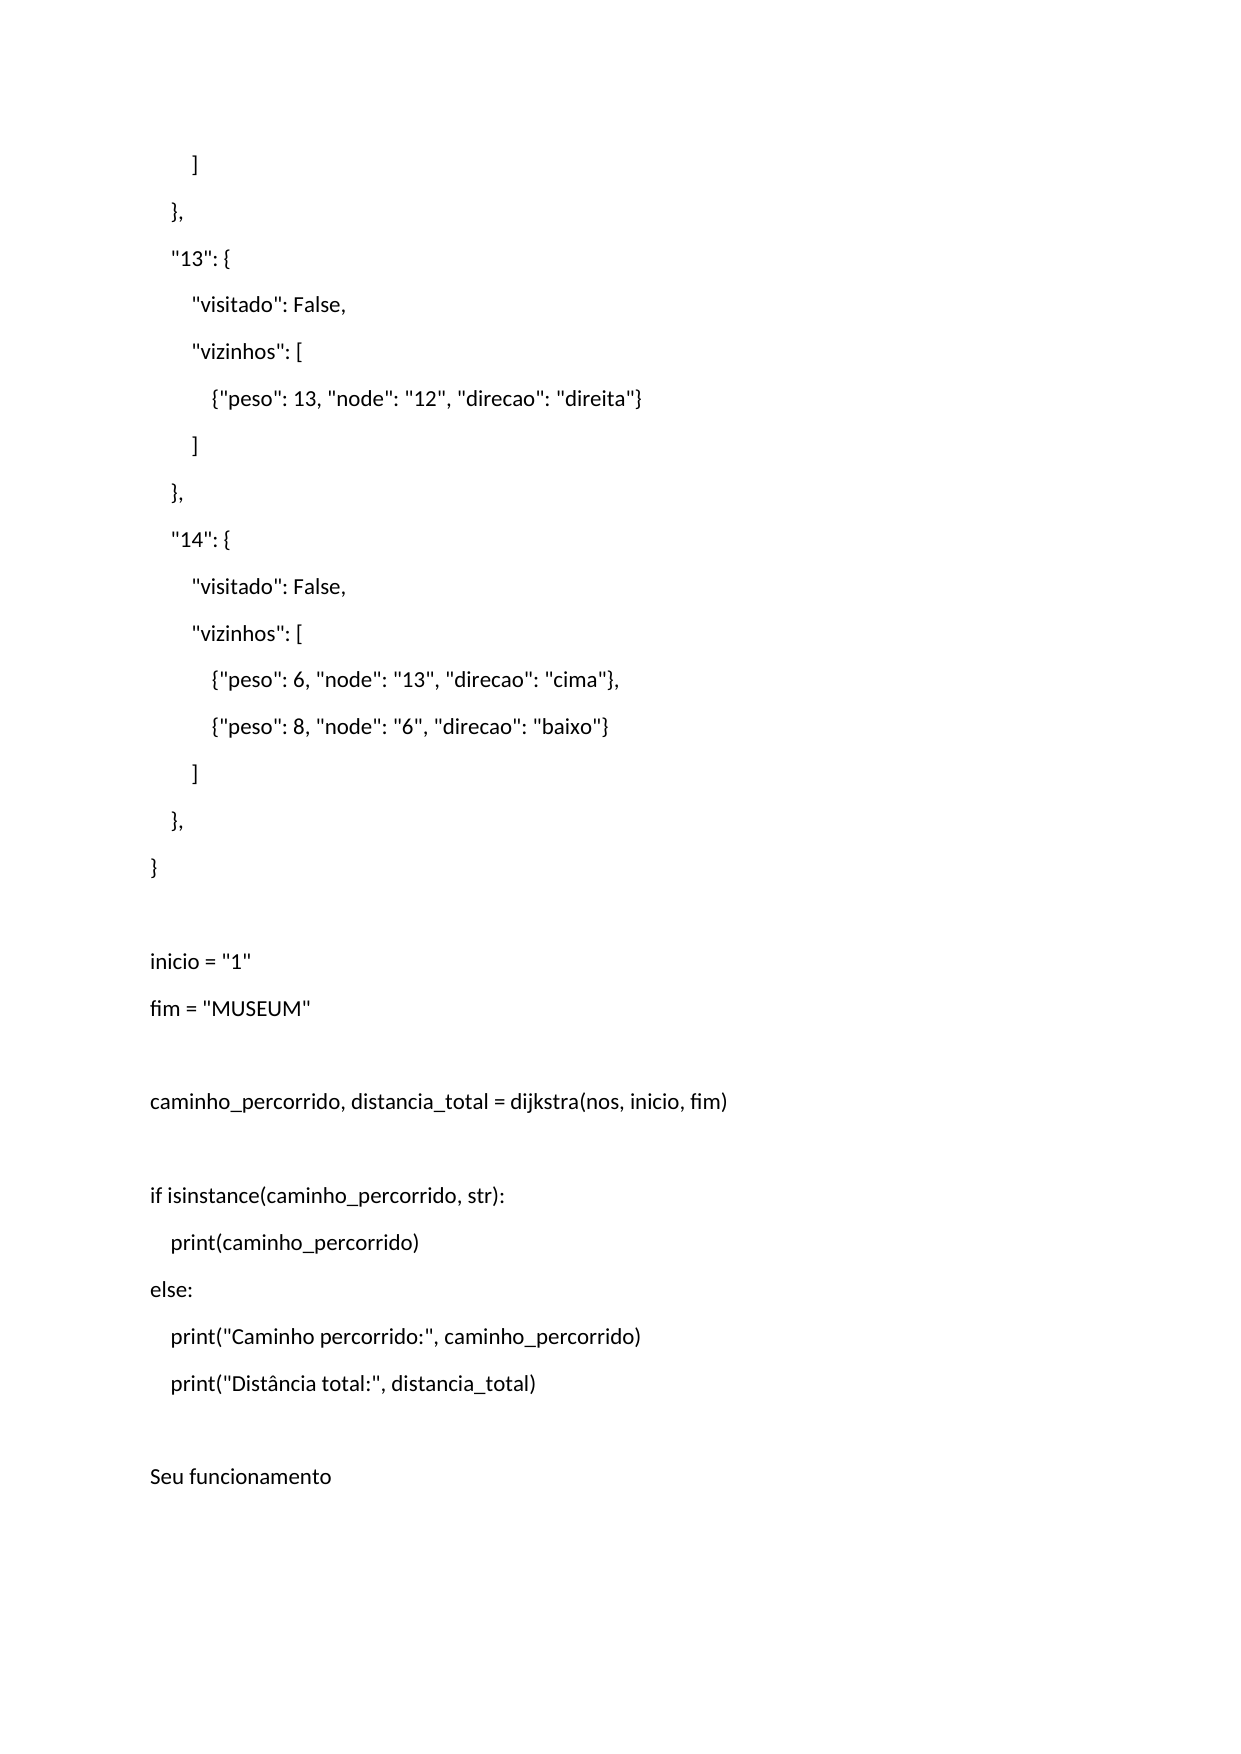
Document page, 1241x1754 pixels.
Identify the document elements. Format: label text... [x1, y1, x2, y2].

text } [150, 853, 1090, 881]
text fim = "MUSEUM" [150, 994, 1090, 1022]
text if isinstance(caminho_percorrido, str): [150, 1181, 1090, 1209]
text inicio = "1" [150, 947, 1090, 975]
text {"peso": 6, "node": "13", "direcao": "cima"}, [150, 666, 1090, 694]
text "visitado": False, [150, 291, 1090, 319]
text }, [150, 806, 1090, 834]
text "vizinhos": [ [150, 619, 1090, 647]
text print("Caminho percorrido:", caminho_percorrido) [150, 1322, 1090, 1350]
text ] [150, 431, 1090, 459]
text ] [150, 759, 1090, 787]
text caminho_percorrido, distancia_total = dijkstra(nos, inicio, fim) [150, 1087, 1090, 1116]
text "14": { [150, 525, 1090, 553]
text "visitado": False, [150, 572, 1090, 600]
text else: [150, 1275, 1090, 1303]
text print(caminho_percorrido) [150, 1228, 1090, 1256]
text Seu funcionamento [150, 1462, 1090, 1491]
text ] [150, 150, 1090, 178]
text print("Distância total:", distancia_total) [150, 1369, 1090, 1397]
text {"peso": 13, "node": "12", "direcao": "direita"} [150, 384, 1090, 412]
text "13": { [150, 244, 1090, 272]
text }, [150, 197, 1090, 225]
text }, [150, 478, 1090, 506]
text {"peso": 8, "node": "6", "direcao": "baixo"} [150, 712, 1090, 741]
text "vizinhos": [ [150, 337, 1090, 366]
